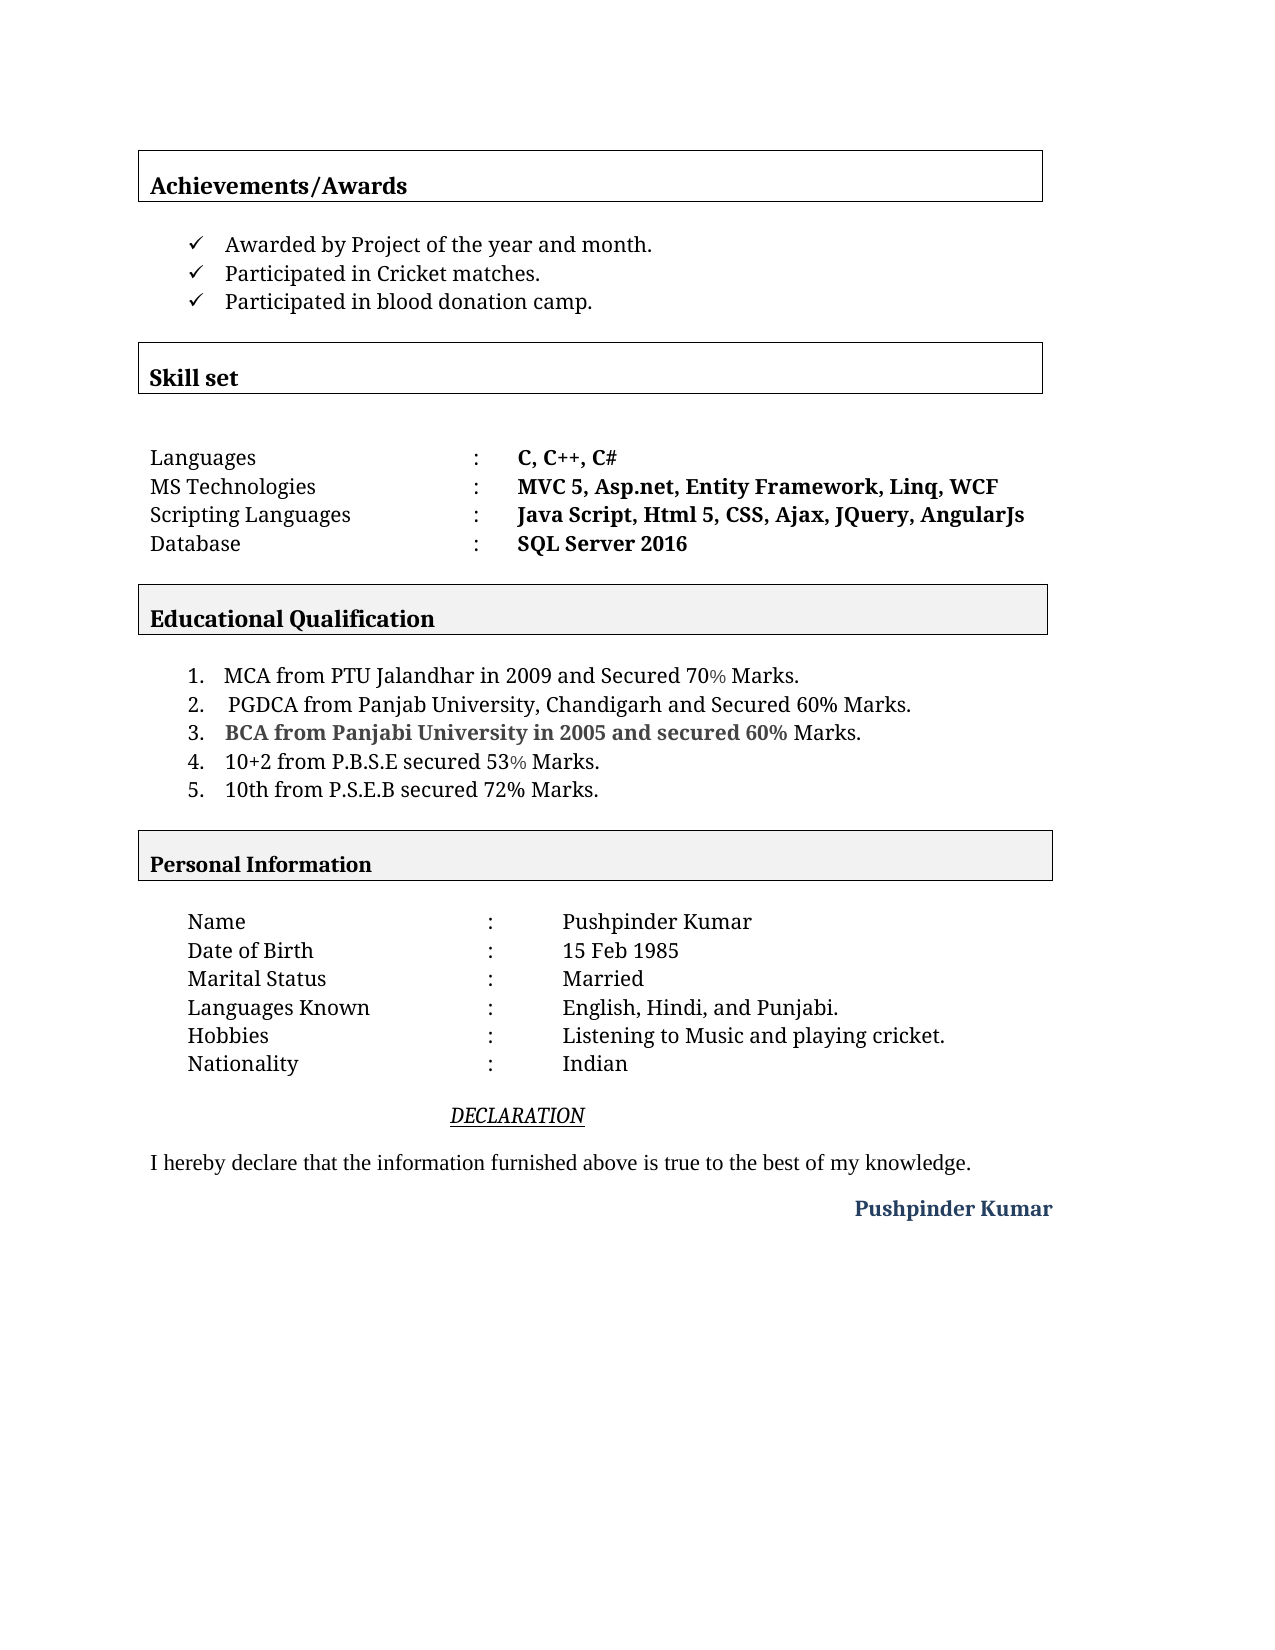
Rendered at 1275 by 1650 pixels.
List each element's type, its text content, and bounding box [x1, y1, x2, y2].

table_header Skill set [139, 343, 1042, 393]
table_header Languages [139, 443, 462, 472]
table_cell MS Technologies [139, 472, 462, 500]
table_header Educational Qualification [139, 585, 1047, 634]
text I hereby declare that the information furnished above is true to the best of my knowledge. [150, 1149, 1125, 1175]
text Languages Known : English, Hindi, and Punjabi. [150, 993, 1125, 1021]
table_header Personal Information [139, 831, 1052, 880]
text Marital Status : Married [150, 964, 1125, 993]
text Name : Pushpinder Kumar [150, 907, 1125, 936]
table_cell : [462, 472, 506, 500]
subtitle DECLARATION [375, 1103, 1125, 1129]
list Awarded by Project of the year and month. [187, 230, 1125, 259]
text Date of Birth : 15 Feb 1985 [150, 936, 1125, 964]
text Hobbies : Listening to Music and playing cricket. [150, 1021, 1125, 1049]
table_cell Scripting Languages [139, 500, 462, 529]
list MCA from PTU Jalandhar in 2009 and Secured 70% Marks. [187, 661, 1125, 690]
table_cell : [462, 529, 506, 557]
table_header Achievements/Awards [139, 151, 1042, 201]
table_cell MVC 5, Asp.net, Entity Framework, Linq, WCF [506, 472, 1047, 500]
text Nationality : Indian [150, 1049, 1125, 1078]
list 10th from P.S.E.B secured 72% Marks. [187, 775, 1125, 804]
list Participated in blood donation camp. [187, 287, 1125, 316]
list BCA from Panjabi University in 2005 and secured 60% Marks. [187, 718, 1125, 747]
table_cell Java Script, Html 5, CSS, Ajax, JQuery, AngularJs [506, 500, 1047, 529]
table_cell SQL Server 2016 [506, 529, 1047, 557]
list Participated in Cricket matches. [187, 259, 1125, 287]
list 10+2 from P.B.S.E secured 53% Marks. [187, 747, 1125, 775]
list PGDCA from Panjab University, Chandigarh and Secured 60% Marks. [187, 690, 1125, 718]
table_cell Database [139, 529, 462, 557]
table_header : [462, 443, 506, 472]
table_header C, C++, C# [506, 443, 1047, 472]
table_cell : [462, 500, 506, 529]
subtitle Pushpinder Kumar [150, 1196, 1125, 1222]
